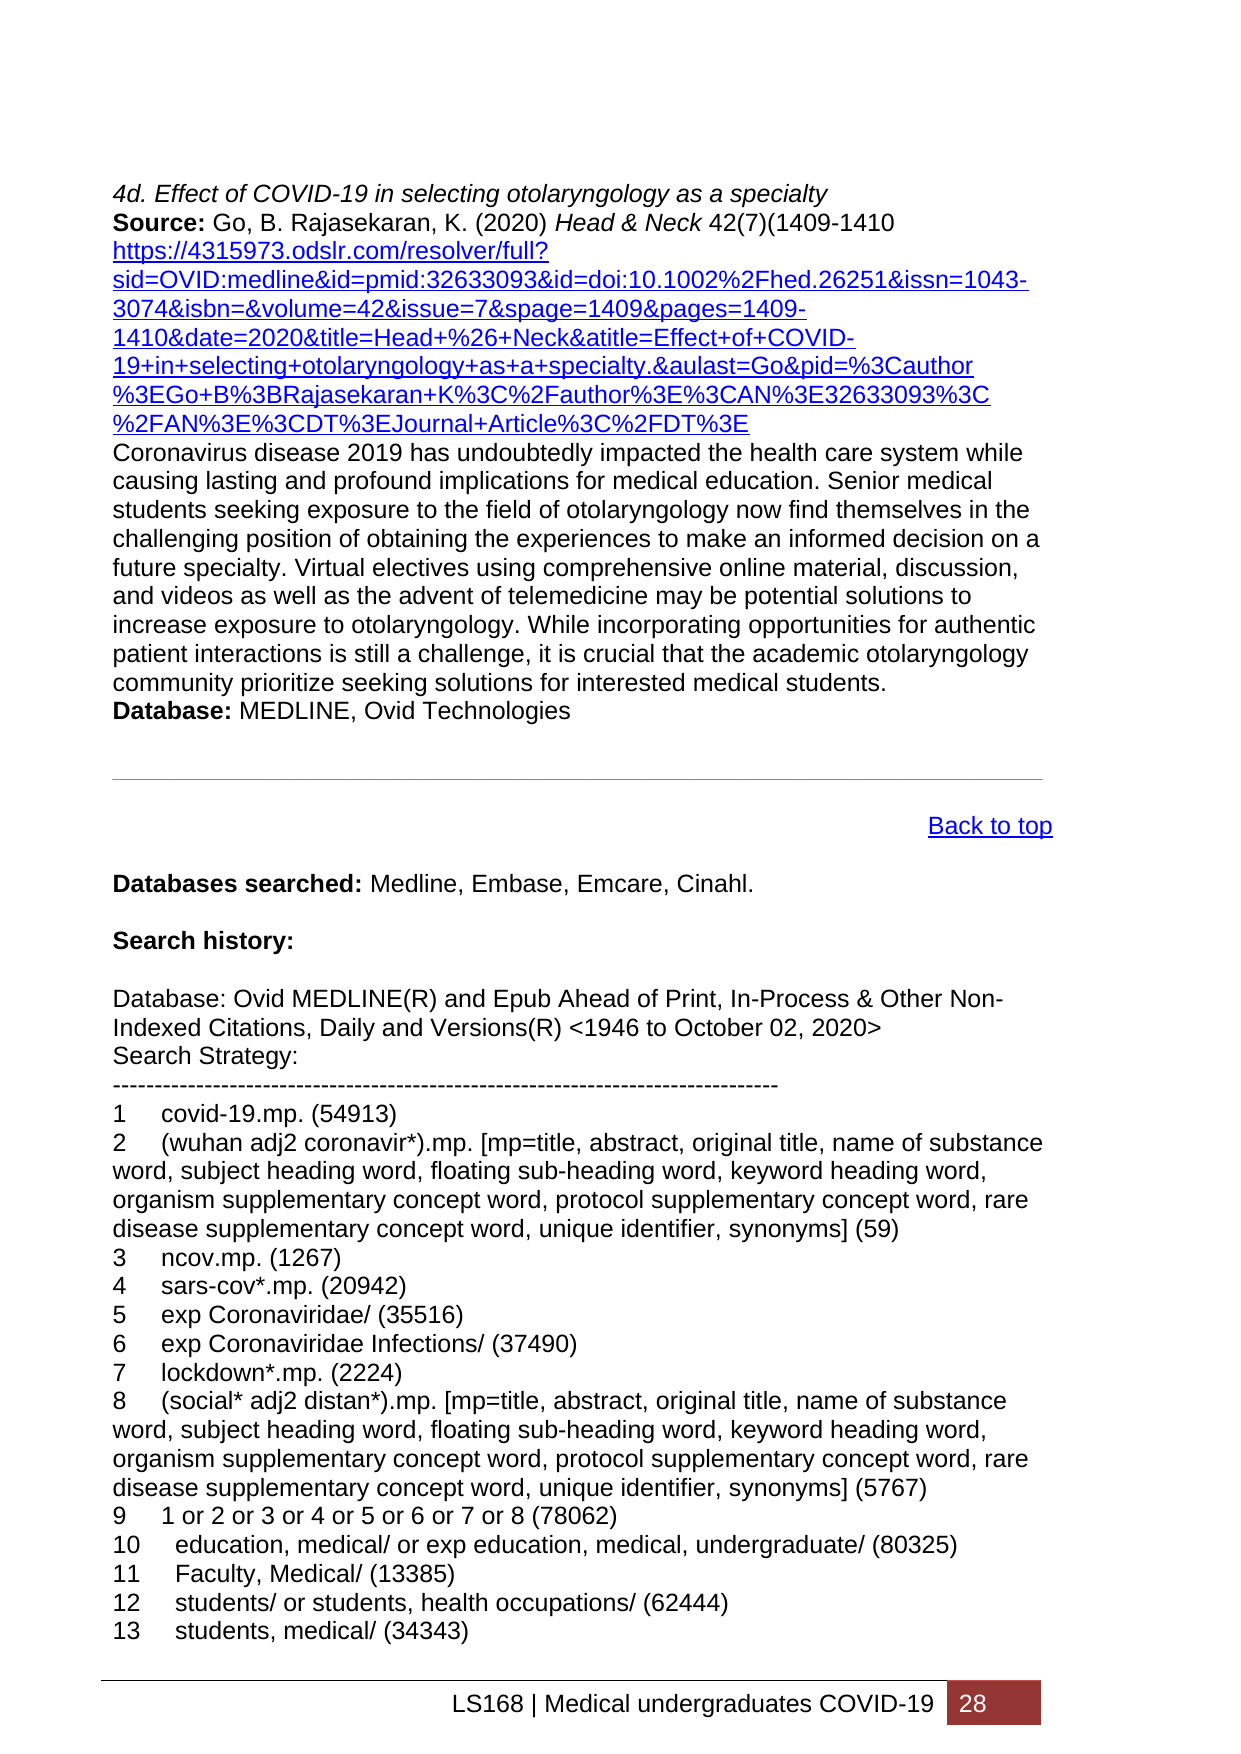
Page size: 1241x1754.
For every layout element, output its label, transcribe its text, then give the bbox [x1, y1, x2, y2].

text Back to top [112, 811, 1053, 840]
text Database: Ovid MEDLINE(R) and Epub Ahead of Print, In-Process & Other Non-Indexed Citations, Daily and Versions(R) <1946 to October 02, 2020> [112, 984, 1053, 1041]
text Coronavirus disease 2019 has undoubtedly impacted the health care system while causing lasting and profound implications for medical education. Senior medical students seeking exposure to the field of otolaryngology now find themselves in the challenging position of obtaining the experiences to make an informed decision on a future specialty. Virtual electives using comprehensive online material, discussion, and videos as well as the advent of telemedicine may be potential solutions to increase exposure to otolaryngology. While incorporating opportunities for authentic patient interactions is still a challenge, it is crucial that the academic otolaryngology community prioritize seeking solutions for interested medical students. [112, 437, 1053, 696]
text 1 covid-19.mp. (54913) [112, 1099, 1053, 1127]
text 9 1 or 2 or 3 or 4 or 5 or 6 or 7 or 8 (78062) [112, 1501, 1053, 1530]
text Database: MEDLINE, Ovid Technologies [112, 696, 1053, 725]
text 5 exp Coronaviridae/ (35516) [112, 1300, 1053, 1329]
text Search history: [112, 926, 1053, 955]
text 6 exp Coronaviridae Infections/ (37490) [112, 1329, 1053, 1357]
text 4 sars-cov*.mp. (20942) [112, 1271, 1053, 1300]
text 13 students, medical/ (34343) [112, 1616, 1053, 1645]
text -------------------------------------------------------------------------------- [112, 1070, 1053, 1099]
text 8 (social* adj2 distan*).mp. [mp=title, abstract, original title, name of substance word, subject heading word, floating sub-heading word, keyword heading word, organism supplementary concept word, protocol supplementary concept word, rare disease supplementary concept word, unique identifier, synonyms] (5767) [112, 1386, 1053, 1501]
text Source: Go, B. Rajasekaran, K. (2020) Head & Neck 42(7)(1409-1410 [112, 207, 1053, 236]
text 3 ncov.mp. (1267) [112, 1242, 1053, 1271]
text 10 education, medical/ or exp education, medical, undergraduate/ (80325) [112, 1530, 1053, 1559]
text 12 students/ or students, health occupations/ (62444) [112, 1587, 1053, 1616]
text Databases searched: Medline, Embase, Emcare, Cinahl. [112, 869, 1053, 897]
text https://4315973.odslr.com/resolver/full?sid=OVID:medline&id=pmid:32633093&id=doi:10.1002%2Fhed.26251&issn=1043-3074&isbn=&volume=42&issue=7&spage=1409&pages=1409-1410&date=2020&title=Head+%26+Neck&atitle=Effect+of+COVID-19+in+selecting+otolaryngology+as+a+specialty.&aulast=Go&pid=%3Cauthor%3EGo+B%3BRajasekaran+K%3C%2Fauthor%3E%3CAN%3E32633093%3C%2FAN%3E%3CDT%3EJournal+Article%3C%2FDT%3E [112, 236, 1053, 437]
text Search Strategy: [112, 1041, 1053, 1070]
text 7 lockdown*.mp. (2224) [112, 1357, 1053, 1386]
text 11 Faculty, Medical/ (13385) [112, 1559, 1053, 1587]
subtitle 4d. Effect of COVID-19 in selecting otolaryngology as a specialty [112, 179, 1053, 207]
text ___________________________________________________________________ [112, 754, 1053, 782]
text 2 (wuhan adj2 coronavir*).mp. [mp=title, abstract, original title, name of substance word, subject heading word, floating sub-heading word, keyword heading word, organism supplementary concept word, protocol supplementary concept word, rare disease supplementary concept word, unique identifier, synonyms] (59) [112, 1127, 1053, 1242]
